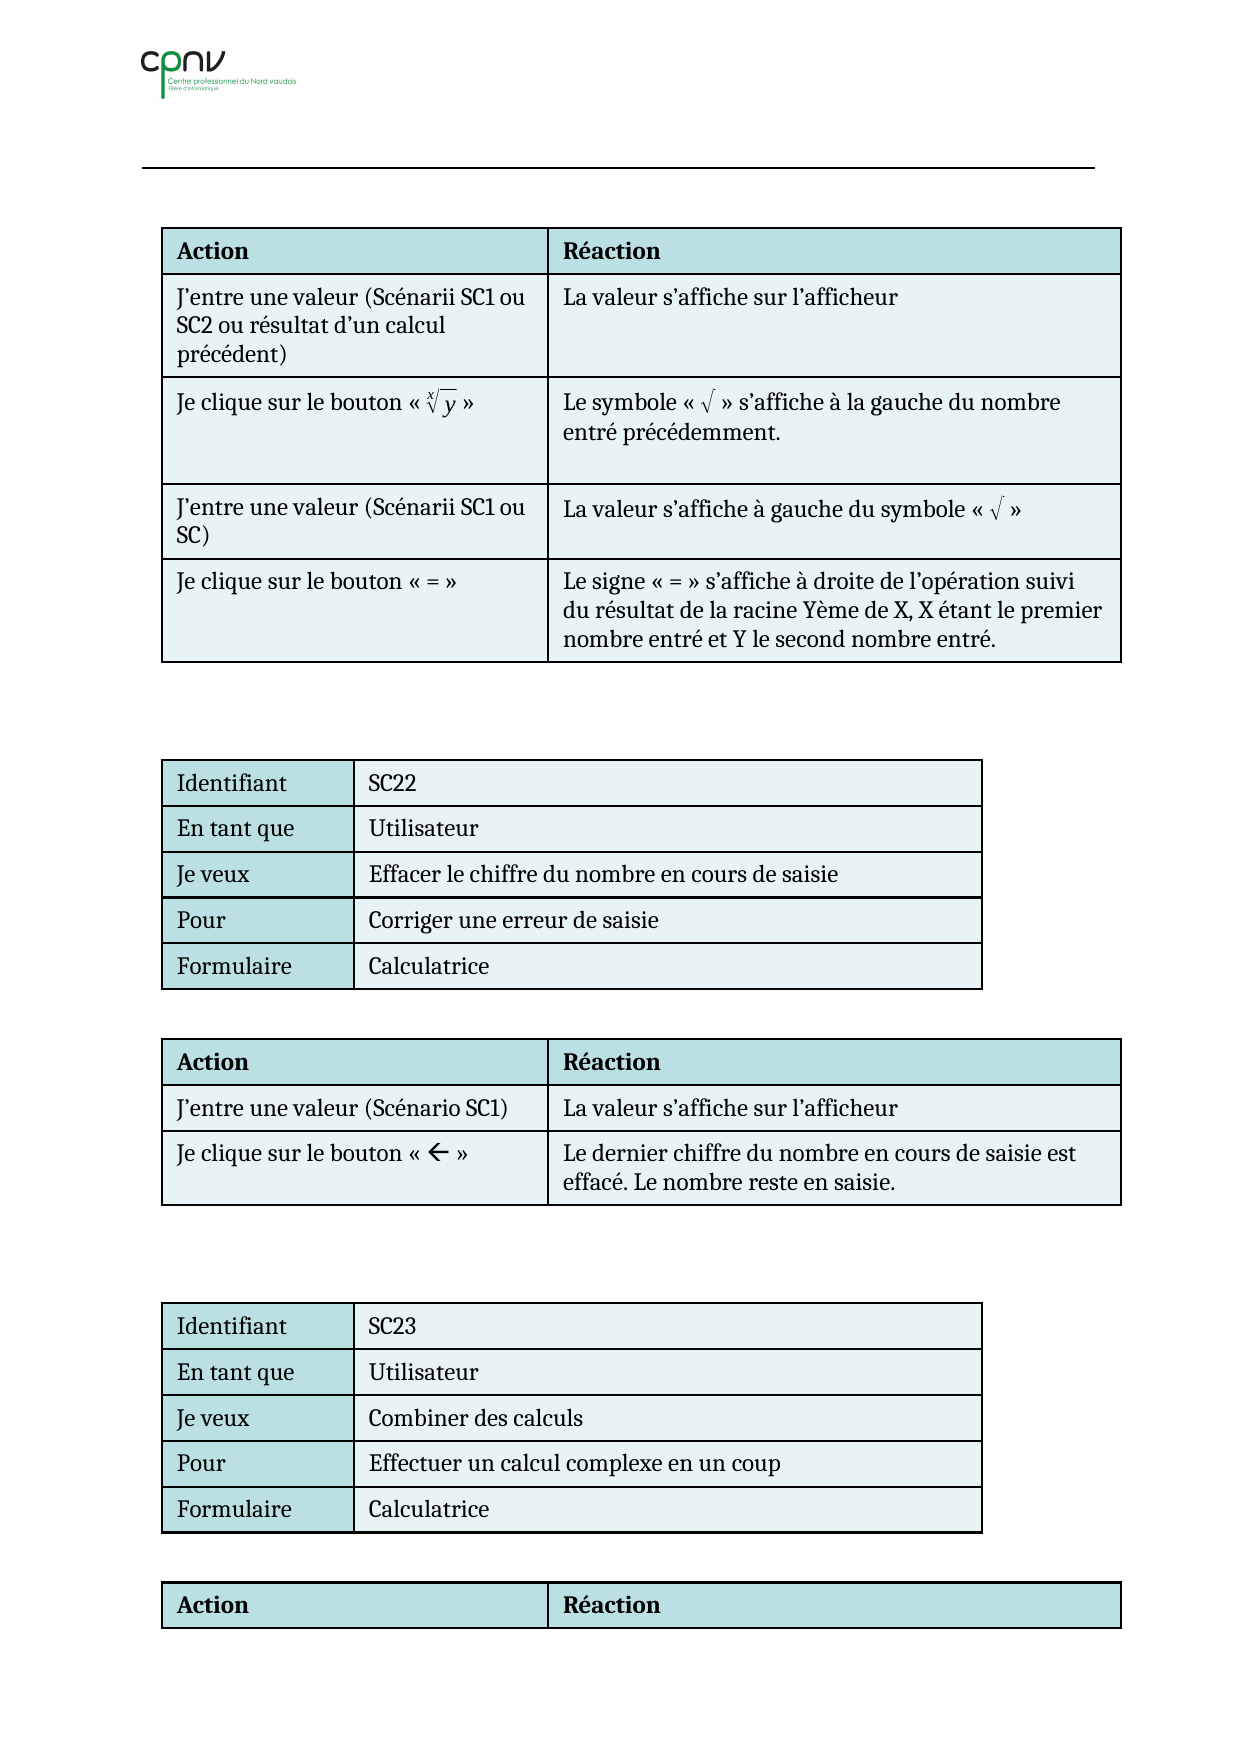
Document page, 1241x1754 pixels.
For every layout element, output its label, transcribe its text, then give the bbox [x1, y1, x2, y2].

table_header Réaction [549, 229, 1120, 273]
table_cell En tant que [163, 1350, 353, 1394]
table_cell J’entre une valeur (Scénario SC1) [163, 1086, 547, 1130]
table_cell Le symbole « » s’affiche à la gauche du nombre entré précédemment. [549, 378, 1120, 483]
table_cell En tant que [163, 807, 353, 851]
table_cell Formulaire [163, 1488, 353, 1531]
table_cell Utilisateur [355, 1350, 981, 1394]
table_cell Je clique sur le bouton « » [163, 1132, 547, 1204]
table_cell Le signe « = » s’affiche à droite de l’opération suivi du résultat de la racine Yème de X, X étant le premier nombre entré et Y le second nombre entré. [549, 560, 1120, 661]
table_cell Utilisateur [355, 807, 981, 851]
table_cell Effectuer un calcul complexe en un coup [355, 1442, 981, 1486]
table_cell Calculatrice [355, 944, 981, 988]
table_cell La valeur s’affiche à gauche du symbole « » [549, 485, 1120, 558]
table_cell J’entre une valeur (Scénarii SC1 ou SC2 ou résultat d’un calcul précédent) [163, 275, 547, 376]
table_cell Calculatrice [355, 1488, 981, 1531]
table_cell Effacer le chiffre du nombre en cours de saisie [355, 853, 981, 896]
table_header SC23 [355, 1304, 981, 1348]
table_header SC22 [355, 761, 981, 805]
table_cell J’entre une valeur (Scénarii SC1 ou SC) [163, 485, 547, 558]
table_cell Le dernier chiffre du nombre en cours de saisie est effacé. Le nombre reste en saisie. [549, 1132, 1120, 1204]
table_header Identifiant [163, 761, 353, 805]
table_cell Corriger une erreur de saisie [355, 899, 981, 942]
table_header Identifiant [163, 1304, 353, 1348]
table_cell La valeur s’affiche sur l’afficheur [549, 275, 1120, 376]
table_header Action [163, 1040, 547, 1084]
table_cell Je veux [163, 1396, 353, 1440]
table_cell Je veux [163, 853, 353, 896]
table_cell Je clique sur le bouton « » [163, 378, 547, 483]
table_cell La valeur s’affiche sur l’afficheur [549, 1086, 1120, 1130]
table_header Réaction [549, 1040, 1120, 1084]
table_cell Pour [163, 899, 353, 942]
table_cell Pour [163, 1442, 353, 1486]
table_cell Combiner des calculs [355, 1396, 981, 1440]
table_cell Je clique sur le bouton « = » [163, 560, 547, 661]
table_header Réaction [549, 1584, 1120, 1627]
table_header Action [163, 229, 547, 273]
table_header Action [163, 1584, 547, 1627]
table_cell Formulaire [163, 944, 353, 988]
picture [141, 51, 296, 99]
